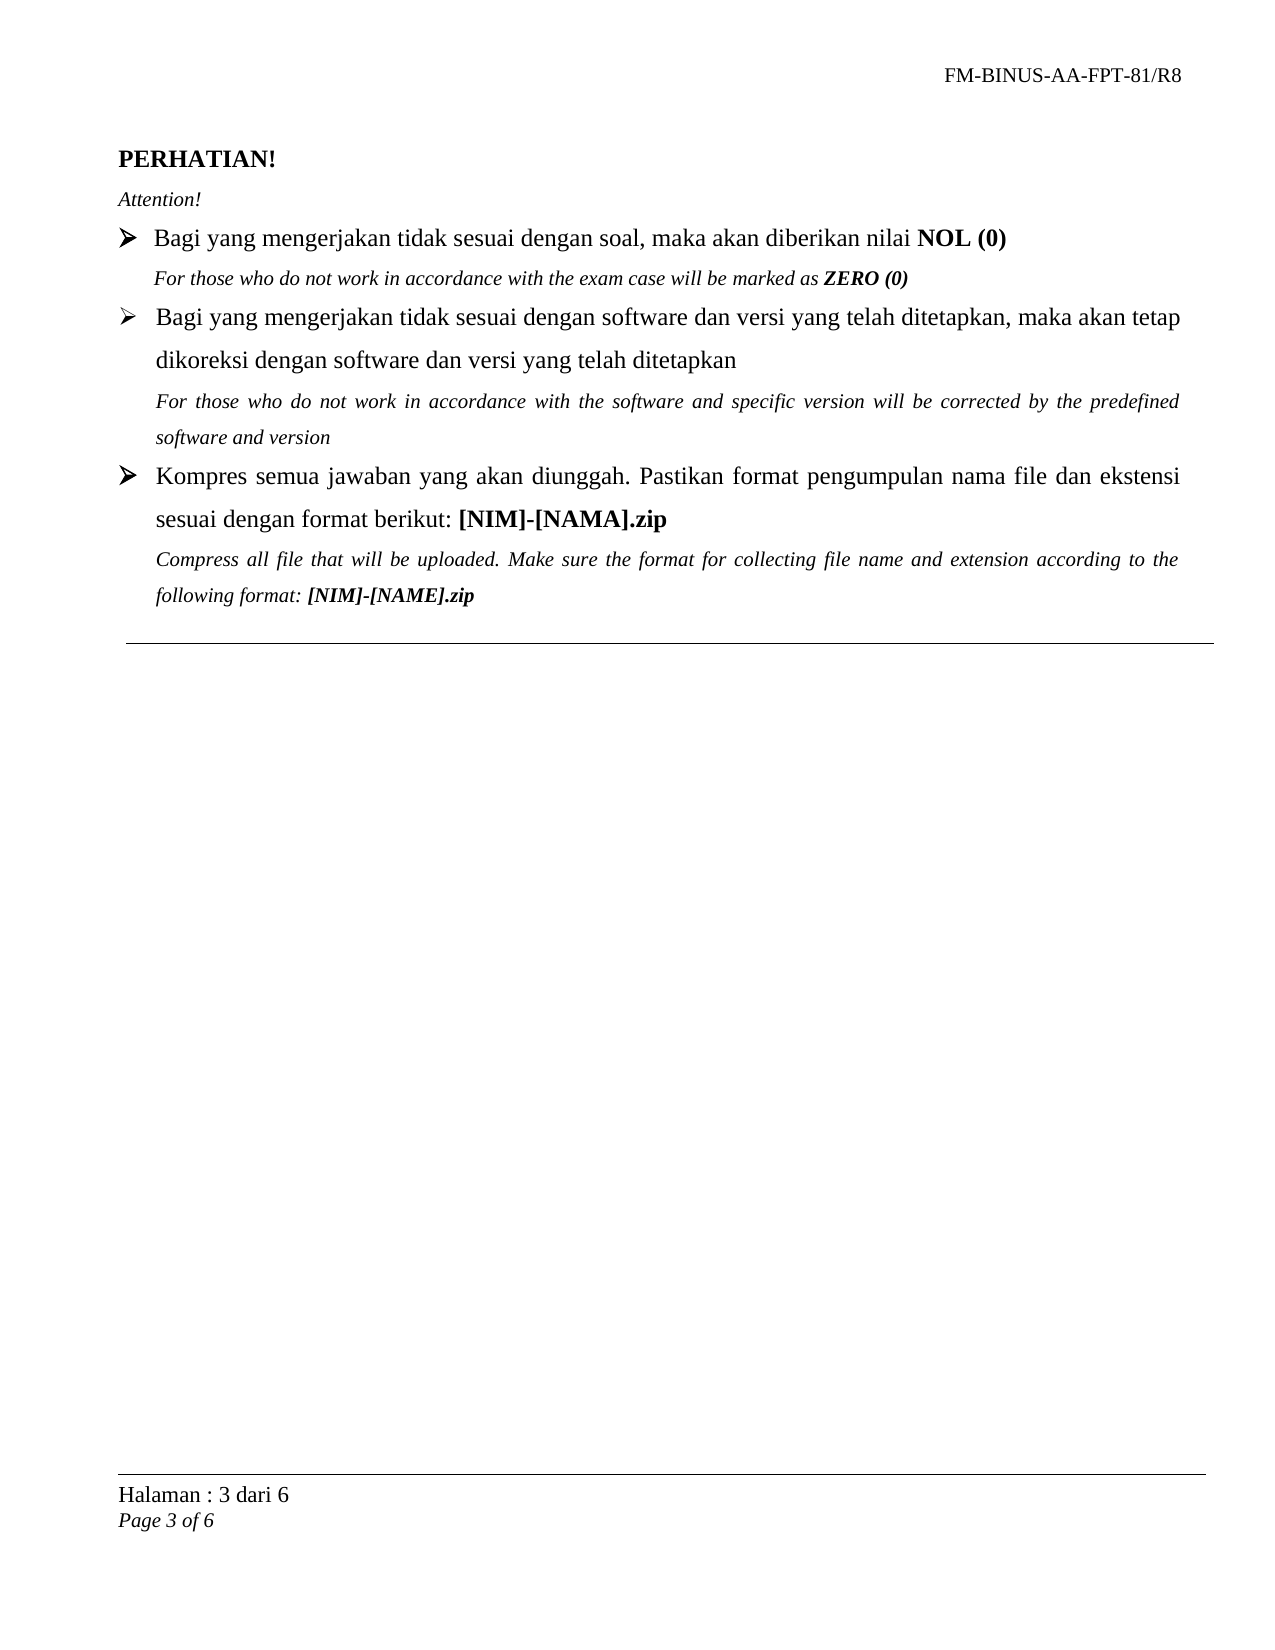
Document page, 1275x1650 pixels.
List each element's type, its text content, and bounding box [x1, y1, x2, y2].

list For those who do not work in accordance with the software and specific version will be corrected by the predefined software and version [156, 389, 1181, 449]
list Compress all file that will be uploaded. Make sure the format for collecting file name and extension according to the following format: [NIM]-[NAME].zip [156, 547, 1181, 607]
text Attention! [118, 187, 1159, 211]
text PERHATIAN! [118, 144, 1159, 173]
list Bagi yang mengerjakan tidak sesuai dengan software dan versi yang telah ditetapkan, maka akan tetap dikoreksi dengan software dan versi yang telah ditetapkan [118, 302, 1181, 374]
list Bagi yang mengerjakan tidak sesuai dengan soal, maka akan diberikan nilai NOL (0) [118, 223, 1182, 252]
text For those who do not work in accordance with the exam case will be marked as ZERO (0) [153, 266, 1182, 290]
list Kompres semua jawaban yang akan diunggah. Pastikan format pengumpulan nama file dan ekstensi sesuai dengan format berikut: [NIM]-[NAMA].zip [118, 461, 1181, 533]
